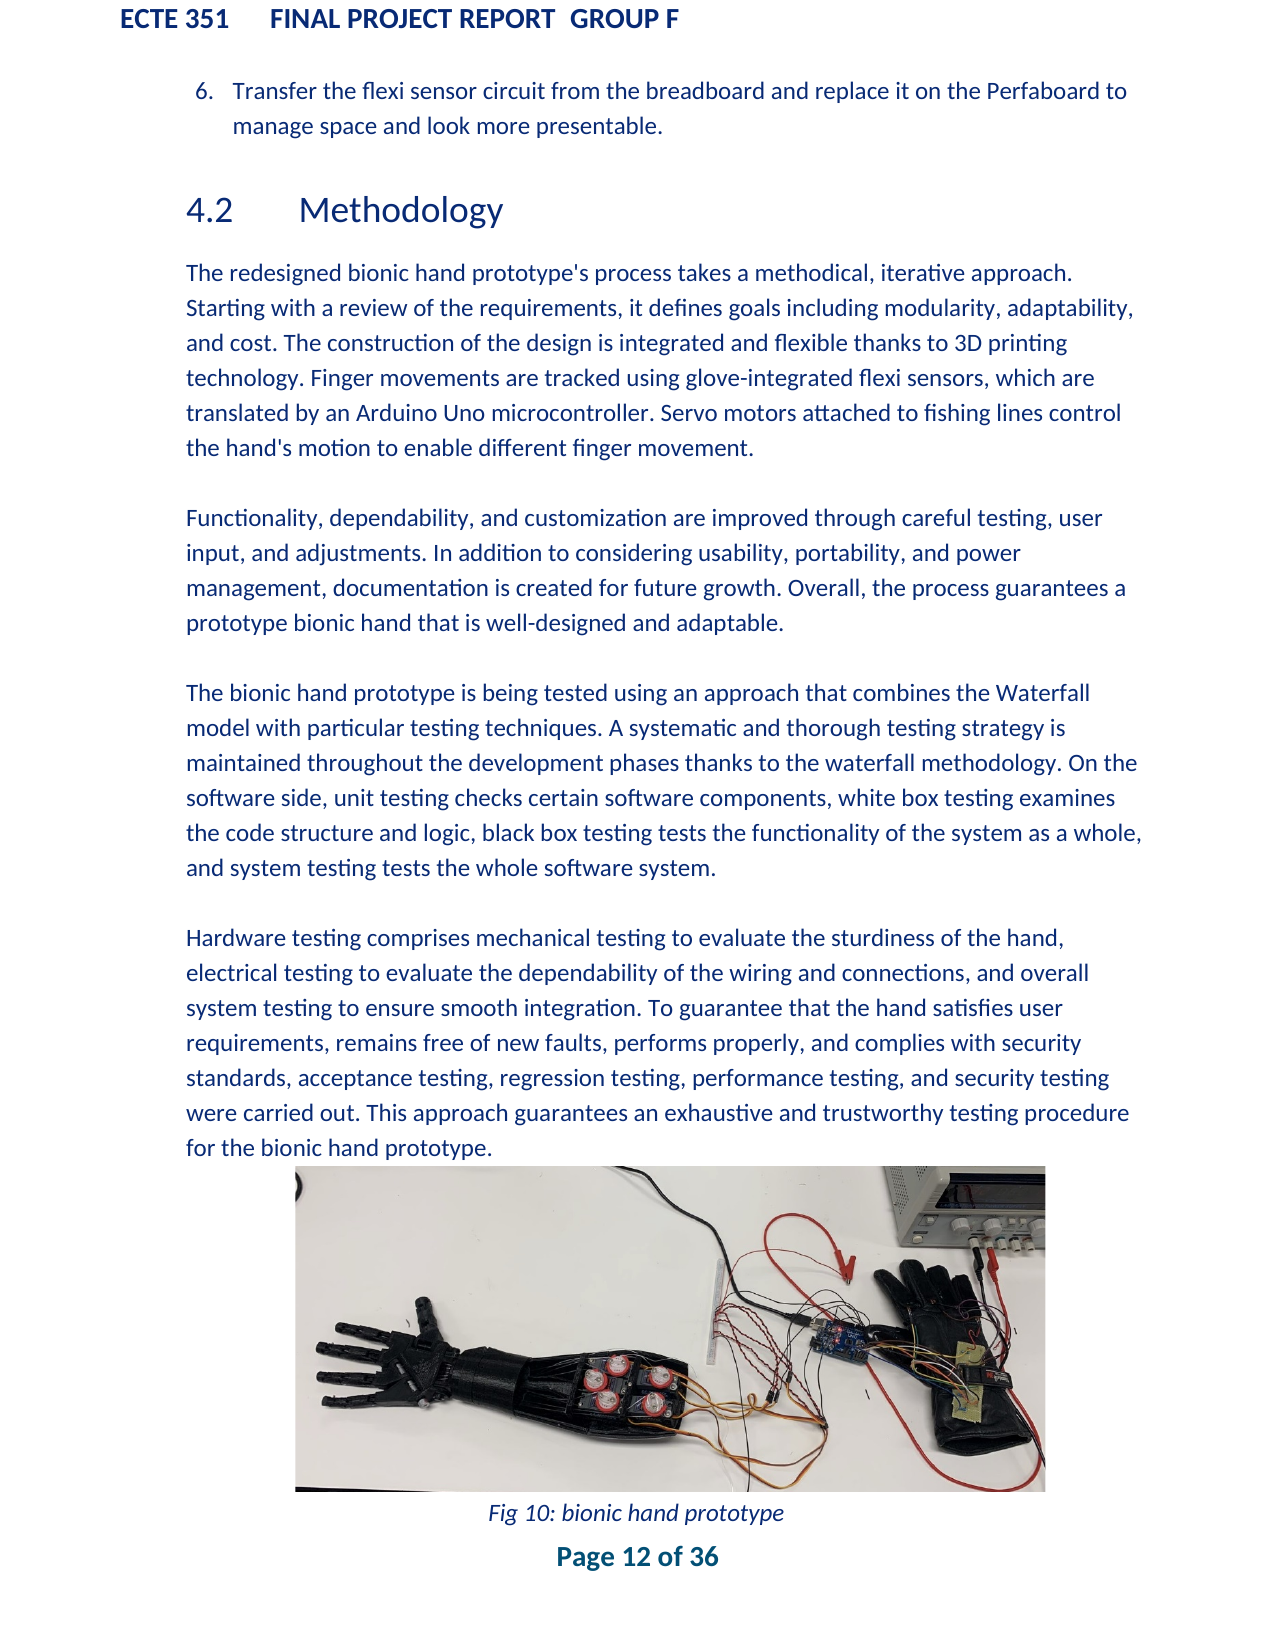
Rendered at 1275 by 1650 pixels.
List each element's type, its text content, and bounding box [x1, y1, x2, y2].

picture [295, 1166, 1046, 1492]
text The redesigned bionic hand prototype's process takes a methodical, iterative approach. Starting with a review of the requirements, it defines goals including modularity, adaptability, and cost. The construction of the design is integrated and flexible thanks to 3D printing technology. Finger movements are tracked using glove-integrated flexi sensors, which are translated by an Arduino Uno microcontroller. Servo motors attached to fishing lines control the hand's motion to enable different finger movement. [186, 257, 1155, 462]
list Transfer the flexi sensor circuit from the breadboard and replace it on the Perfaboard to manage space and look more presentable. [195, 75, 1155, 141]
text Hardware testing comprises mechanical testing to evaluate the sturdiness of the hand, electrical testing to evaluate the dependability of the wiring and connections, and overall system testing to ensure smooth integration. To guarantee that the hand satisfies user requirements, remains free of new faults, performs properly, and complies with security standards, acceptance testing, regression testing, performance testing, and security testing were carried out. This approach guarantees an exhaustive and trustworthy testing procedure for the bionic hand prototype. [186, 922, 1155, 1162]
text Fig 10: bionic hand prototype [120, 1497, 1155, 1528]
text Functionality, dependability, and customization are improved through careful testing, user input, and adjustments. In addition to considering usability, portability, and power management, documentation is created for future growth. Overall, the process guarantees a prototype bionic hand that is well-designed and adaptable. [186, 502, 1155, 637]
text The bionic hand prototype is being tested using an approach that combines the Waterfall model with particular testing techniques. A systematic and thorough testing strategy is maintained throughout the development phases thanks to the waterfall methodology. On the software side, unit testing checks certain software components, white box testing examines the code structure and logic, black box testing tests the functionality of the system as a whole, and system testing tests the whole software system. [186, 677, 1155, 882]
subtitle Methodology [186, 186, 1155, 232]
